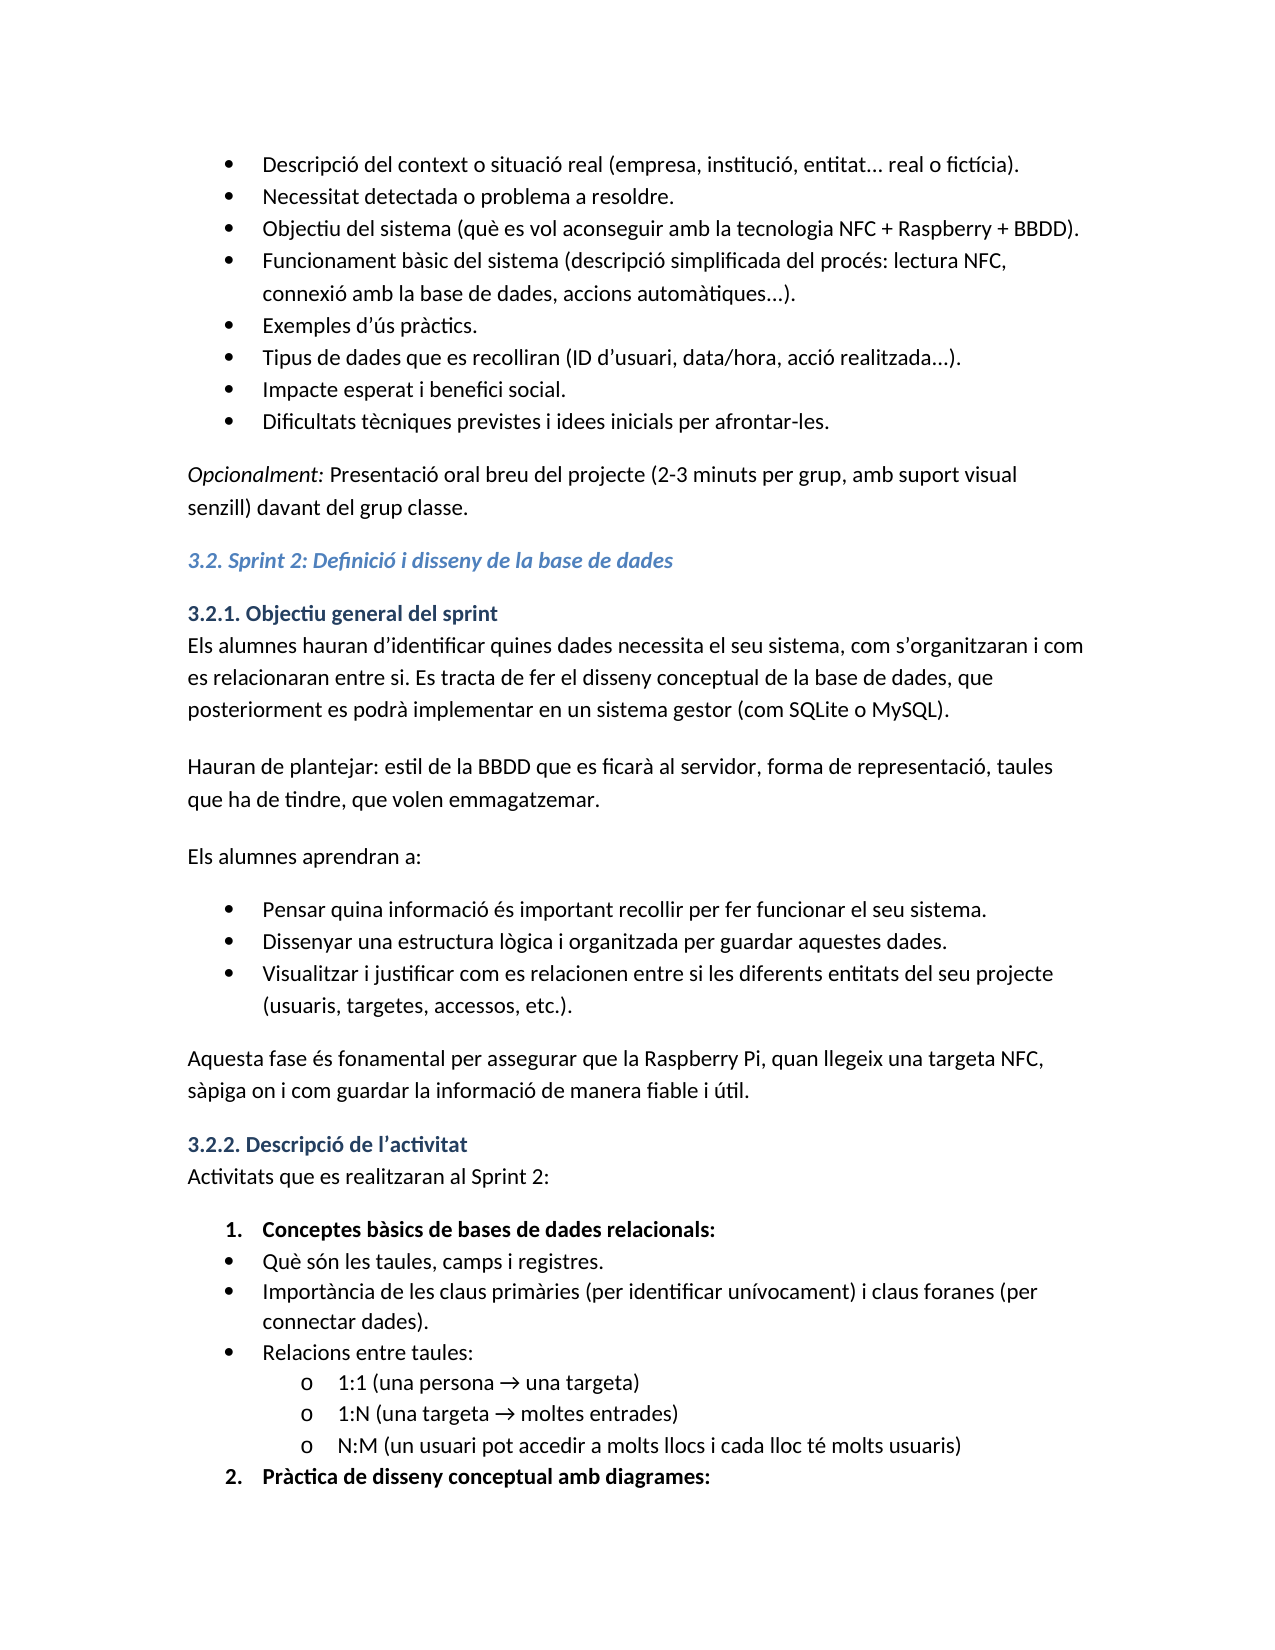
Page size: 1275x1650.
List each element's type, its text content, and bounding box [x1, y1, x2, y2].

subtitle 3.2.2. Descripció de l’activitat [187, 1130, 1087, 1158]
list Conceptes bàsics de bases de dades relacionals: [225, 1215, 1087, 1243]
list Pràctica de disseny conceptual amb diagrames: [225, 1462, 1087, 1490]
list Visualitzar i justificar com es relacionen entre si les diferents entitats del seu projecte (usuaris, targetes, accessos, etc.). [225, 959, 1087, 1019]
list Dificultats tècniques previstes i idees inicials per afrontar-les. [225, 407, 1087, 436]
text Aquesta fase és fonamental per assegurar que la Raspberry Pi, quan llegeix una targeta NFC, sàpiga on i com guardar la informació de manera fiable i útil. [187, 1044, 1087, 1105]
list Pensar quina informació és important recollir per fer funcionar el seu sistema. [225, 895, 1087, 923]
list Impacte esperat i benefici social. [225, 375, 1087, 403]
list Objectiu del sistema (què es vol aconseguir amb la tecnologia NFC + Raspberry + BBDD). [225, 214, 1087, 242]
text Els alumnes hauran d’identificar quines dades necessita el seu sistema, com s’organitzaran i com es relacionaran entre si. Es tracta de fer el disseny conceptual de la base de dades, que posteriorment es podrà implementar en un sistema gestor (com SQLite o MySQL). [187, 631, 1087, 723]
list Què són les taules, camps i registres. [225, 1247, 1087, 1275]
list Descripció del context o situació real (empresa, institució, entitat... real o fictícia). [225, 150, 1087, 178]
list Relacions entre taules: [225, 1338, 1087, 1366]
list 1:1 (una persona → una targeta) [300, 1368, 1087, 1397]
list Tipus de dades que es recolliran (ID d’usuari, data/hora, acció realitzada...). [225, 343, 1087, 371]
list 1:N (una targeta → moltes entrades) [300, 1399, 1087, 1428]
list Importància de les claus primàries (per identificar unívocament) i claus foranes (per connectar dades). [225, 1277, 1087, 1336]
list Dissenyar una estructura lògica i organitzada per guardar aquestes dades. [225, 927, 1087, 955]
subtitle 3.2.1. Objectiu general del sprint [187, 599, 1087, 627]
list N:M (un usuari pot accedir a molts llocs i cada lloc té molts usuaris) [300, 1431, 1087, 1460]
list Necessitat detectada o problema a resoldre. [225, 182, 1087, 210]
text Els alumnes aprendran a: [187, 842, 1087, 870]
text Hauran de plantejar: estil de la BBDD que es ficarà al servidor, forma de representació, taules que ha de tindre, que volen emmagatzemar. [187, 752, 1087, 813]
list Funcionament bàsic del sistema (descripció simplificada del procés: lectura NFC, connexió amb la base de dades, accions automàtiques...). [225, 247, 1087, 307]
text Opcionalment: Presentació oral breu del projecte (2-3 minuts per grup, amb suport visual senzill) davant del grup classe. [187, 461, 1087, 521]
subtitle 3.2. Sprint 2: Definició i disseny de la base de dades [187, 546, 1087, 574]
text Activitats que es realitzaran al Sprint 2: [187, 1162, 1087, 1190]
list Exemples d’ús pràctics. [225, 311, 1087, 339]
